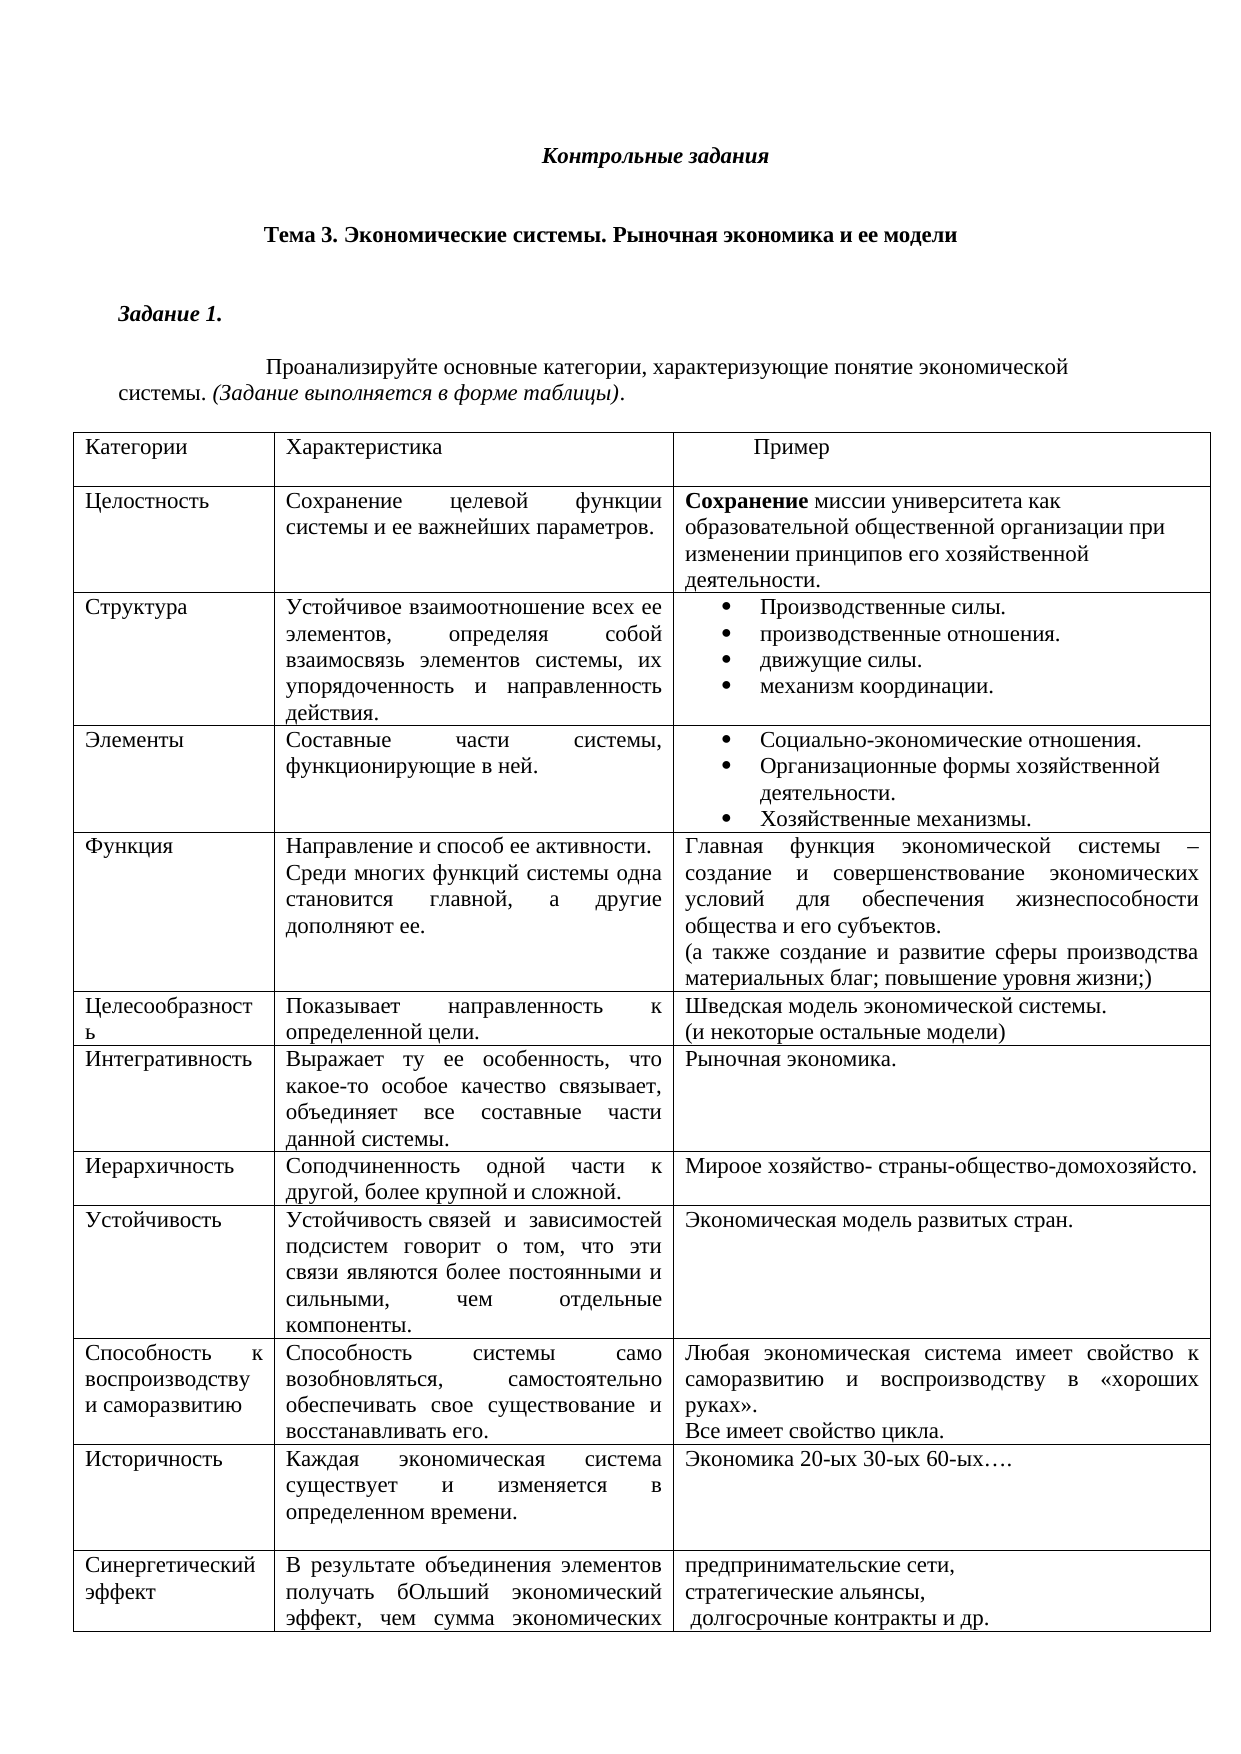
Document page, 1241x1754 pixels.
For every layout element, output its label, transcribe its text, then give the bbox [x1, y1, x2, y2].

table_cell Структура [74, 593, 274, 725]
table_cell Экономика 20-ых 30-ых 60-ых…. [674, 1445, 1210, 1550]
table_cell Целесообразность [74, 992, 274, 1044]
table_cell Сохранение целевой функции системы и ее важнейших параметров. [275, 487, 673, 592]
table_cell Историчность [74, 1445, 274, 1550]
table_cell Составные части системы, функционирующие в ней. [275, 726, 673, 832]
table_cell Экономическая модель развитых стран. [674, 1206, 1210, 1337]
table_cell Рыночная экономика. [674, 1046, 1210, 1151]
table_cell Направление и способ ее активности. Среди многих функций системы одна становится главной, а другие дополняют ее. [275, 833, 673, 991]
table_cell Устойчивое взаимоотношение всех ее элементов, определяя собой взаимосвязь элементов системы, их упорядоченность и направленность действия. [275, 593, 673, 725]
table_header Пример [674, 433, 1210, 486]
table_cell Любая экономическая система имеет свойство к саморазвитию и воспроизводству в «хороших руках». Все имеет свойство цикла. [674, 1339, 1210, 1444]
text Тема 3. Экономические системы. Рыночная экономика и ее модели [118, 221, 1103, 248]
table_cell Интегративность [74, 1046, 274, 1151]
table_cell Каждая экономическая система существует и изменяется в определенном времени. [275, 1445, 673, 1550]
table_cell Элементы [74, 726, 274, 832]
table_cell Функция [74, 833, 274, 991]
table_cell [74, 1551, 274, 1631]
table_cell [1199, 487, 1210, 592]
table_cell Способность к воспроизводству и саморазвитию [74, 1339, 274, 1444]
text Контрольные задания [118, 142, 1122, 168]
table_cell Целостность [74, 487, 274, 592]
table_header Характеристика [275, 433, 673, 486]
table_cell Мироое хозяйство- страны-общество-домохозяйсто. [674, 1152, 1210, 1205]
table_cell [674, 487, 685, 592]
table_cell Устойчивость связей и зависимостей подсистем говорит о том, что эти связи являются более постоянными и сильными, чем отдельные компоненты. [275, 1206, 673, 1337]
text Задание 1. [118, 300, 1122, 327]
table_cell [275, 1551, 673, 1631]
table_cell Соподчиненность одной части к другой, более крупной и сложной. [275, 1152, 673, 1205]
table_cell Показывает направленность к определенной цели. [275, 992, 673, 1044]
table_cell Главная функция экономической системы – создание и совершенствование экономических условий для обеспечения жизнеспособности общества и его субъектов. (а также создание и развитие сферы производства материальных благ; повышение уровня жизни;) [674, 833, 1210, 991]
table_cell Способность системы само возобновляться, самостоятельно обеспечивать свое существование и восстанавливать его. [275, 1339, 673, 1444]
text Проанализируйте основные категории, характеризующие понятие экономической системы. (Задание выполняется в форме таблицы). [118, 353, 1122, 406]
table_cell Устойчивость [74, 1206, 274, 1337]
table_cell Шведская модель экономической системы. (и некоторые остальные модели) [674, 992, 1210, 1044]
table_cell Иерархичность [74, 1152, 274, 1205]
table_cell Социально-экономические отношения. Организационные формы хозяйственной деятельности. Хозяйственные механизмы. [674, 726, 1210, 832]
table_header Категории [74, 433, 274, 486]
table_cell Производственные силы. производственные отношения. движущие силы. механизм координации. [674, 593, 1210, 725]
table_cell Выражает ту ее особенность, что какое-то особое качество связывает, объединяет все составные части данной системы. [275, 1046, 673, 1151]
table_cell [674, 1551, 1210, 1631]
